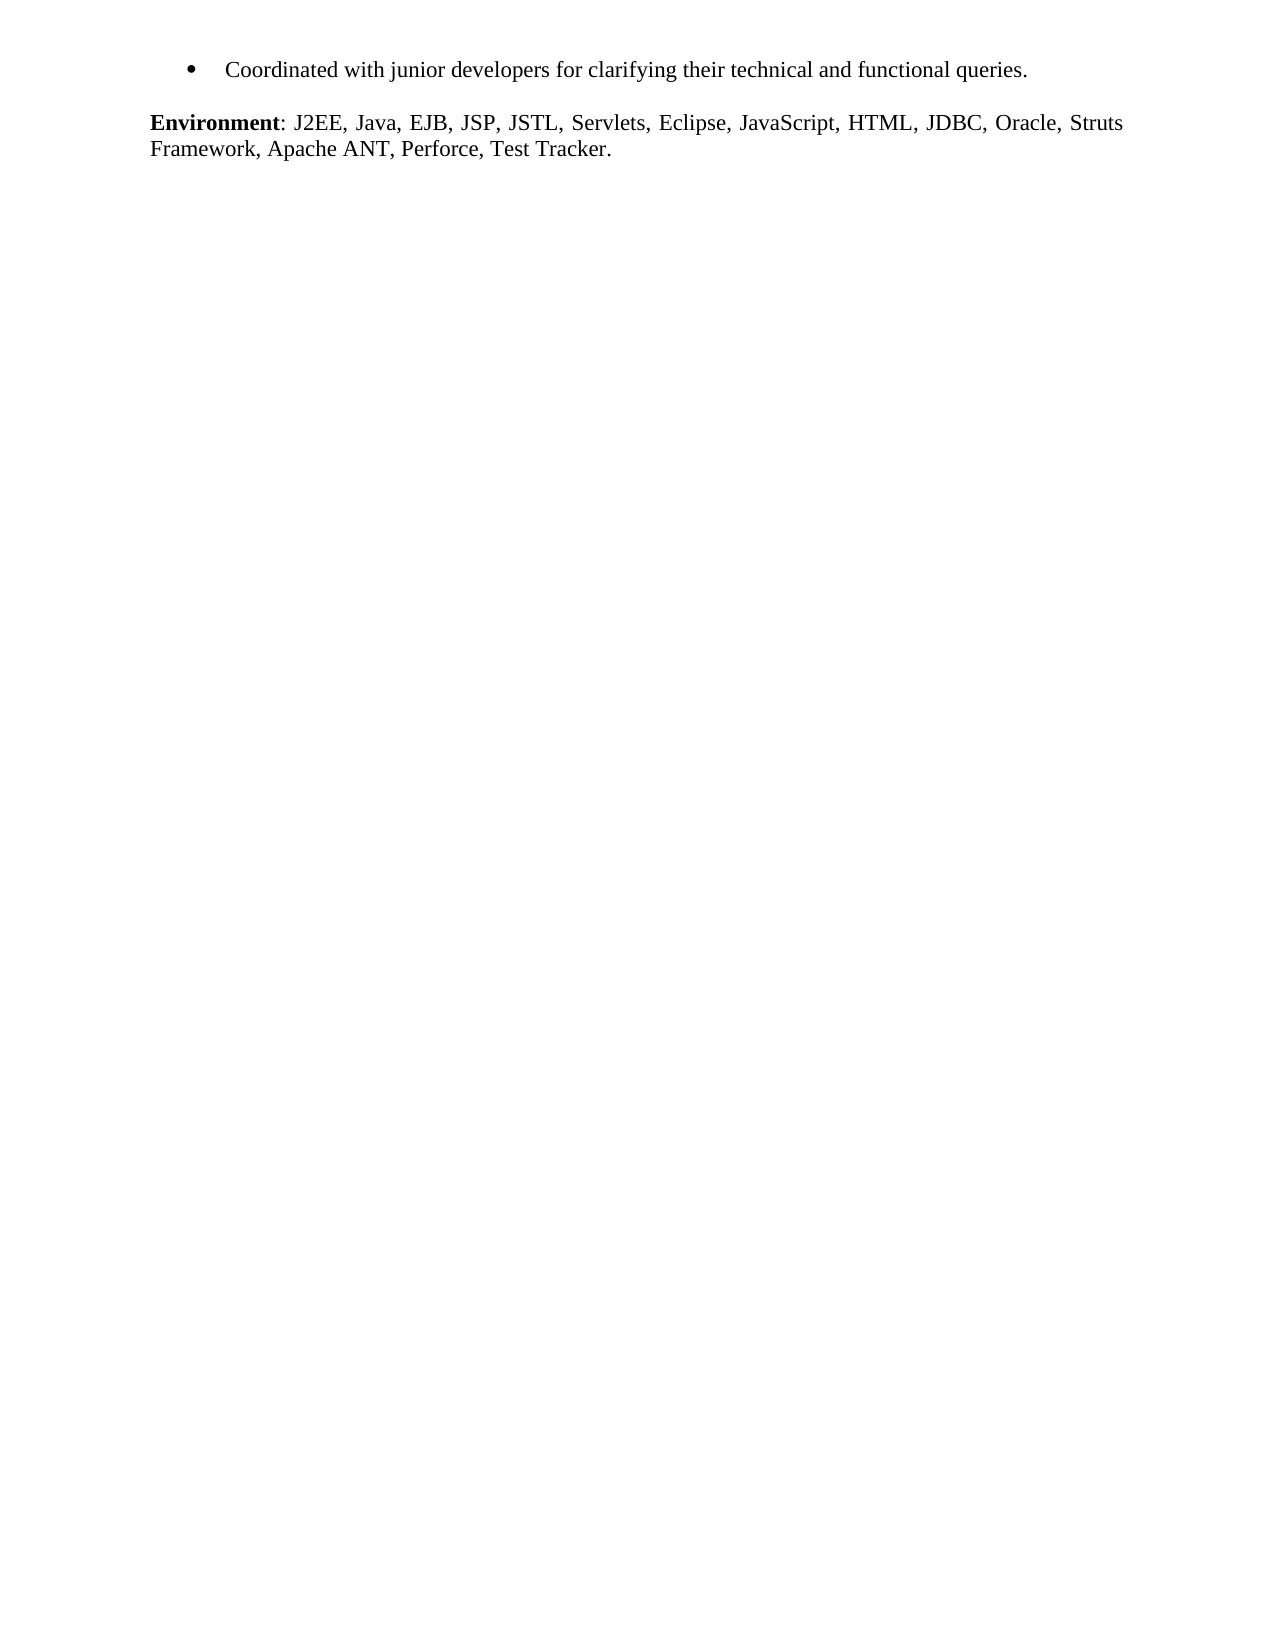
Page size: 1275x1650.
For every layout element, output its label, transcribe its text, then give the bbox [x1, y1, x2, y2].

text Environment: J2EE, Java, EJB, JSP, JSTL, Servlets, Eclipse, JavaScript, HTML, JDBC, Oracle, Struts Framework, Apache ANT, Perforce, Test Tracker. [150, 109, 1125, 162]
list Coordinated with junior developers for clarifying their technical and functional queries. [187, 56, 1125, 83]
